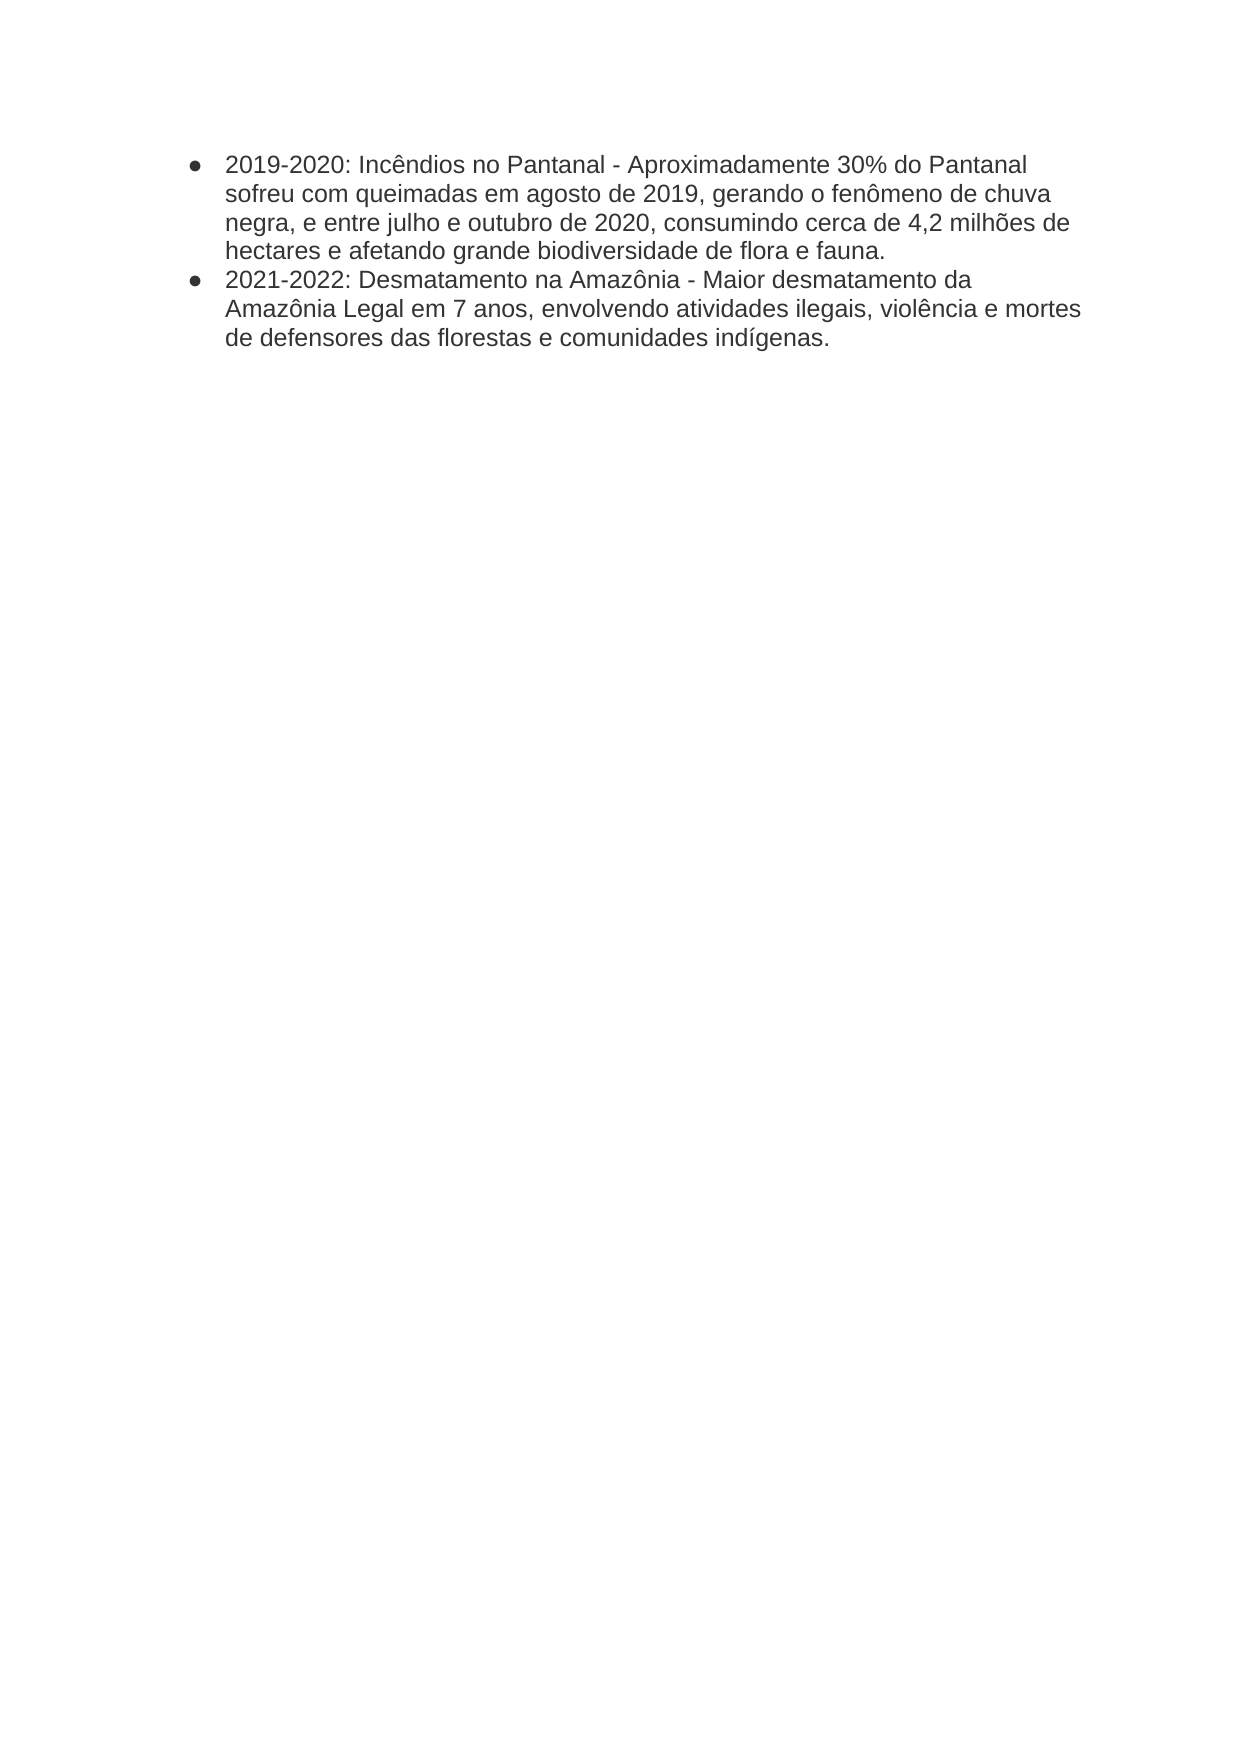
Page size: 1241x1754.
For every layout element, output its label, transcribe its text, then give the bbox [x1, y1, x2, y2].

list 2021-2022: Desmatamento na Amazônia - Maior desmatamento da Amazônia Legal em 7 anos, envolvendo atividades ilegais, violência e mortes de defensores das florestas e comunidades indígenas. [187, 265, 1090, 351]
list 2019-2020: Incêndios no Pantanal - Aproximadamente 30% do Pantanal sofreu com queimadas em agosto de 2019, gerando o fenômeno de chuva negra, e entre julho e outubro de 2020, consumindo cerca de 4,2 milhões de hectares e afetando grande biodiversidade de flora e fauna. [187, 150, 1090, 265]
